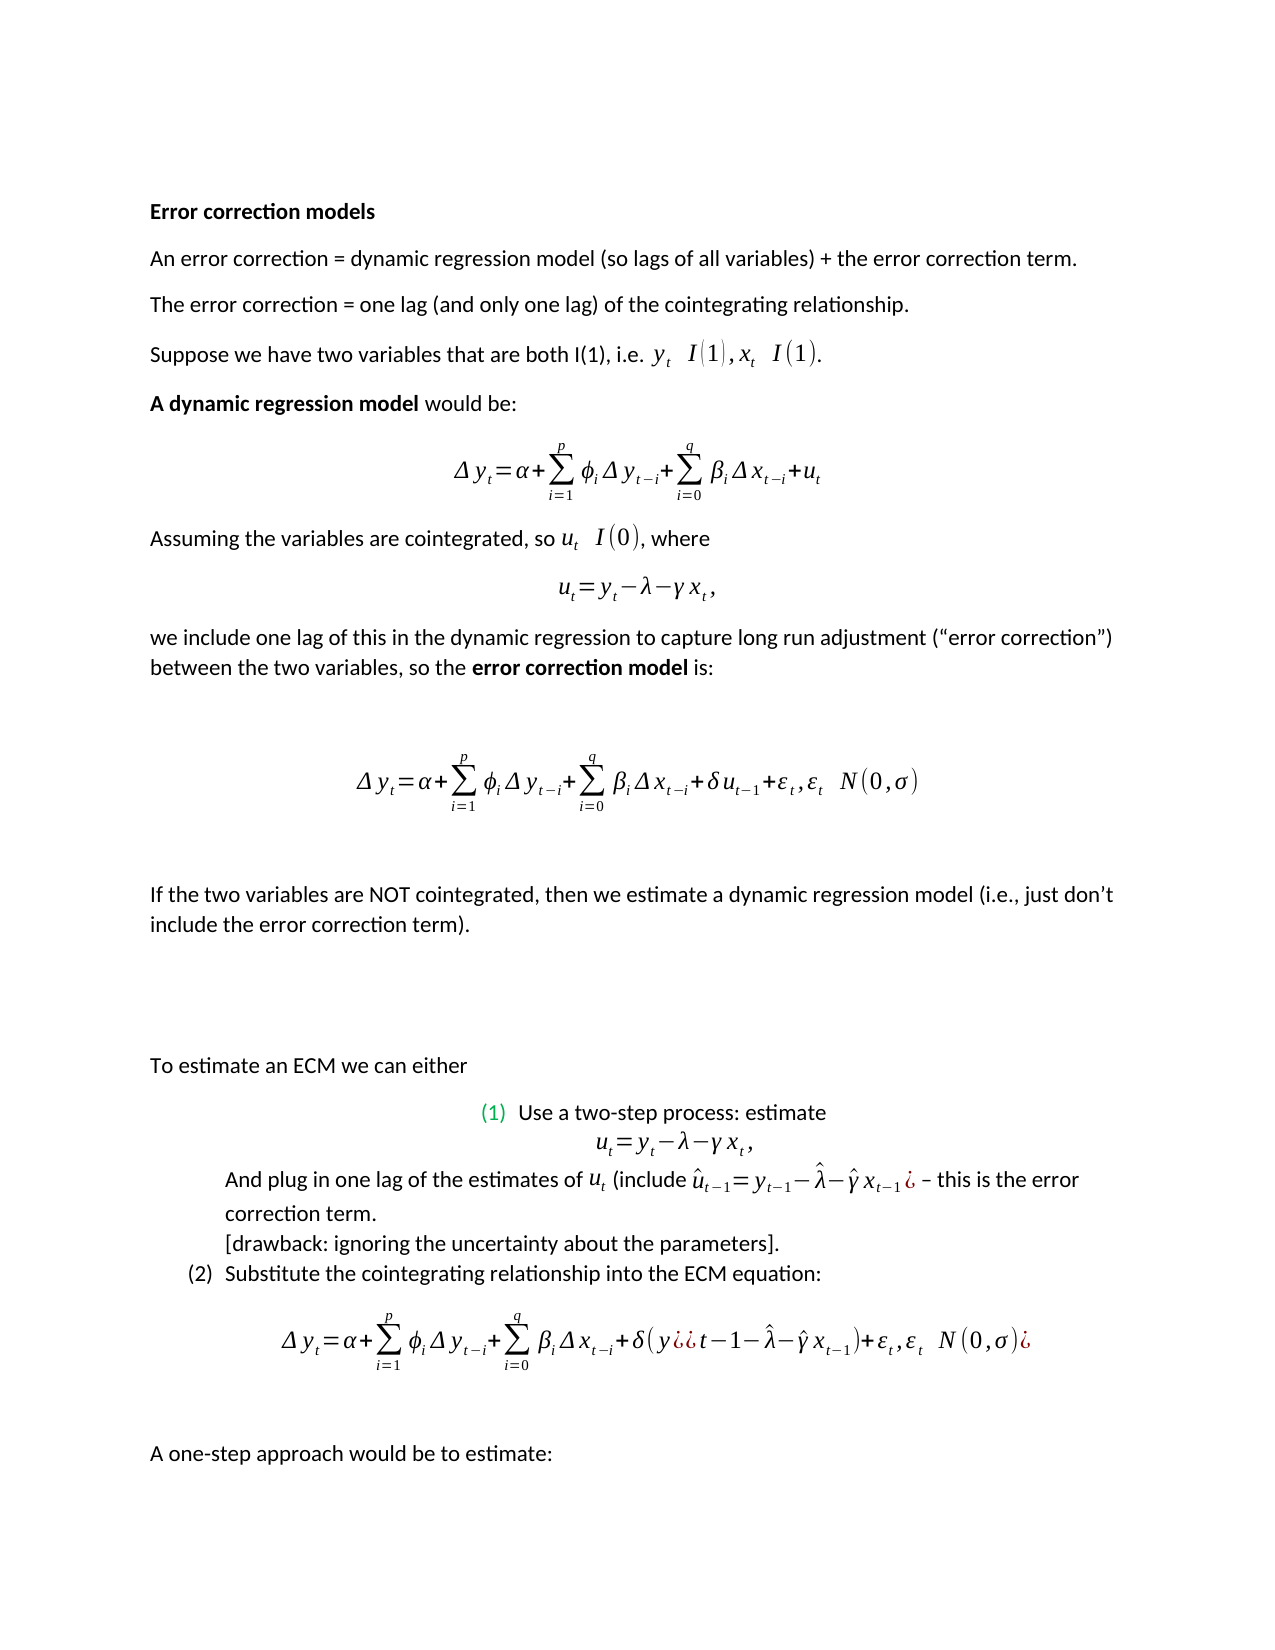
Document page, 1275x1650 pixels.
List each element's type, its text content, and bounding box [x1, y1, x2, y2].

text Error correction models [150, 197, 1125, 225]
text The error correction = one lag (and only one lag) of the cointegrating relationship. [150, 291, 1125, 319]
list Use a two-step process: estimate [187, 1098, 1125, 1159]
text An error correction = dynamic regression model (so lags of all variables) + the error correction term. [150, 244, 1125, 272]
text Assuming the variables are cointegrated, so , where [150, 522, 1125, 554]
text A one-step approach would be to estimate: [150, 1439, 1125, 1467]
text Suppose we have two variables that are both I(1), i.e. . [150, 337, 1125, 370]
text A dynamic regression model would be: [150, 389, 1125, 417]
list [drawback: ignoring the uncertainty about the parameters]. [225, 1229, 1125, 1257]
list Substitute the cointegrating relationship into the ECM equation: [187, 1259, 1125, 1287]
text To estimate an ECM we can either [150, 1051, 1125, 1079]
text we include one lag of this in the dynamic regression to capture long run adjustment (“error correction”) between the two variables, so the error correction model is: [150, 623, 1125, 681]
list And plug in one lag of the estimates of (include – this is the error correction term. [225, 1162, 1125, 1227]
text If the two variables are NOT cointegrated, then we estimate a dynamic regression model (i.e., just don’t include the error correction term). [150, 880, 1125, 938]
